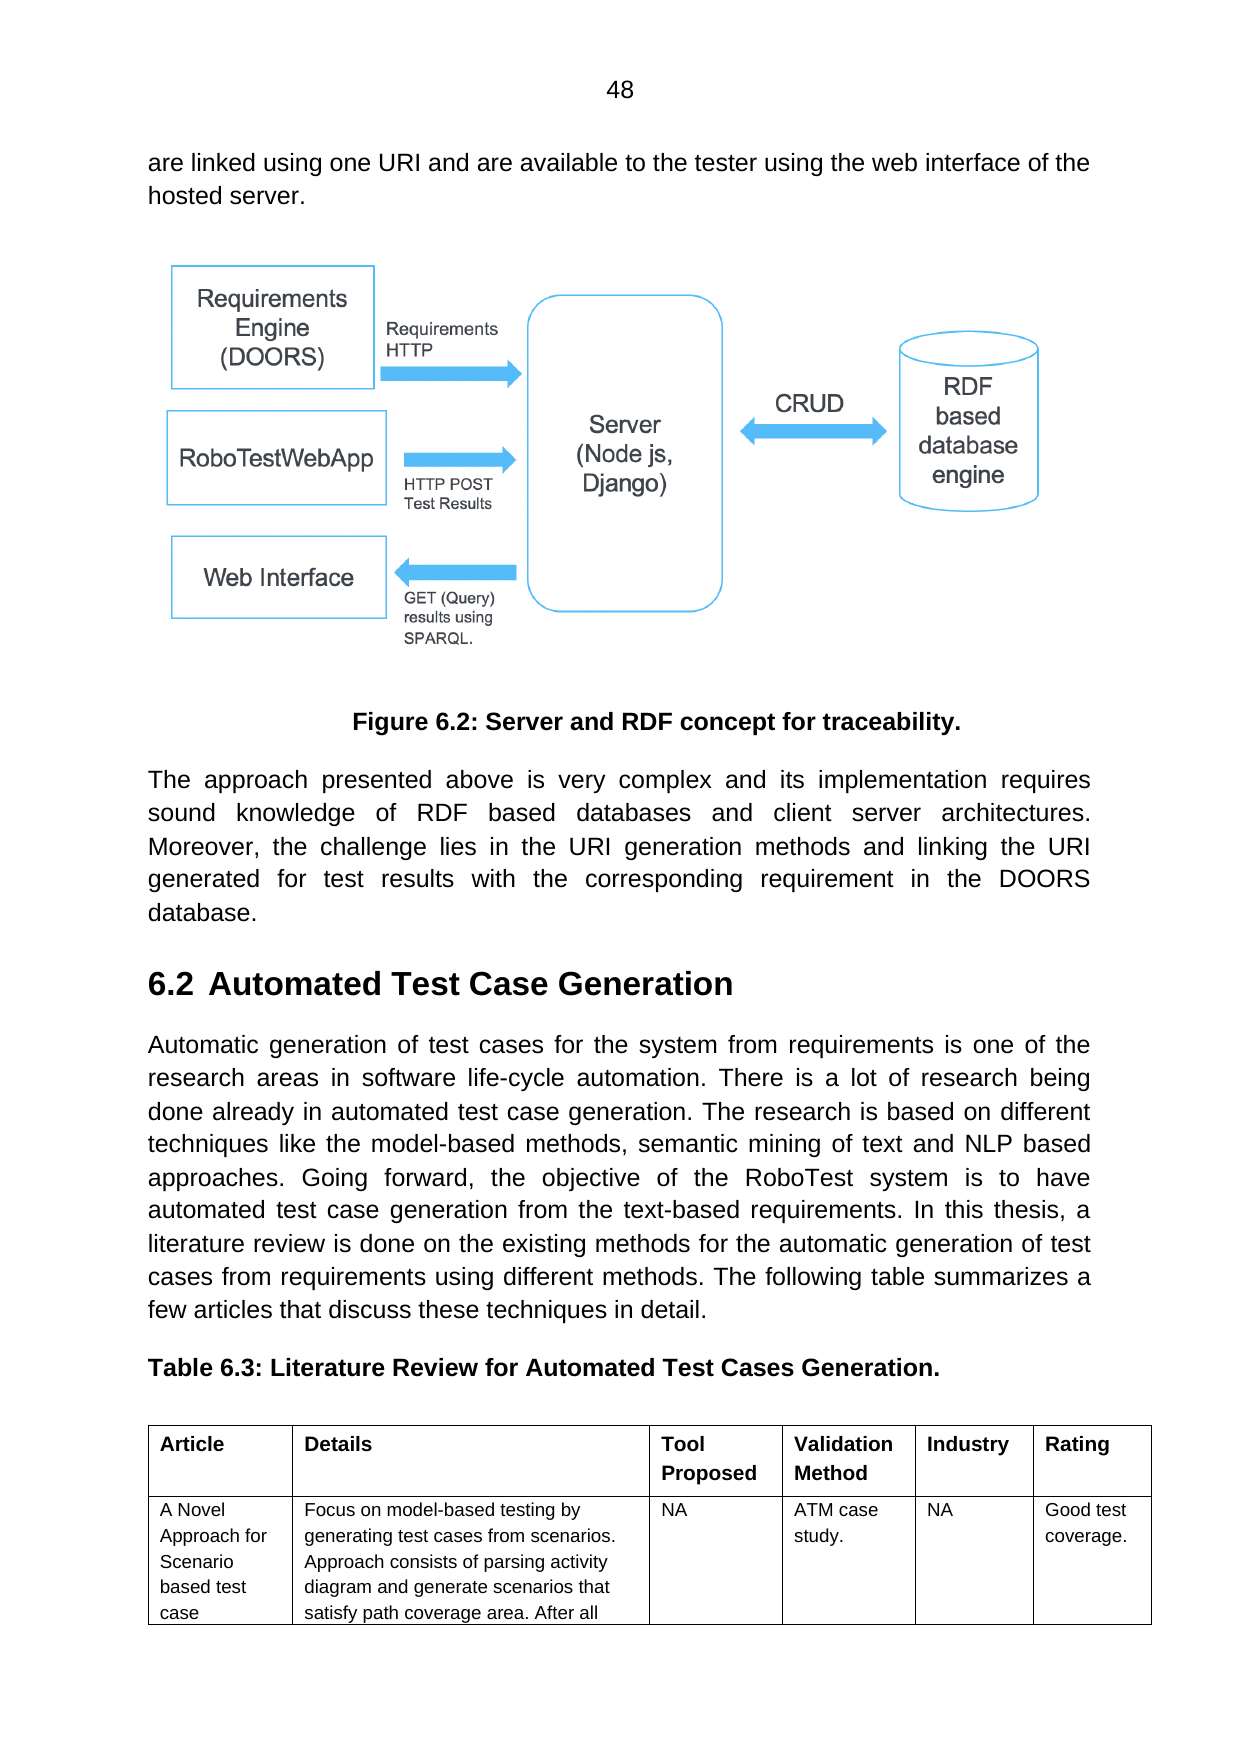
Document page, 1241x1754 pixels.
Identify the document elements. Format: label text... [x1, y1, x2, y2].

table_cell A Novel Approach for Scenario based test case generation [22]. [149, 1497, 292, 1624]
table_cell Good test coverage. [1034, 1497, 1151, 1624]
picture [147, 234, 1093, 683]
text Automatic generation of test cases for the system from requirements is one of the research areas in software life-cycle automation. There is a lot of research being done already in automated test case generation. The research is based on different techniques like the model-based methods, semantic mining of text and NLP based approaches. Going forward, the objective of the RoboTest system is to have automated test case generation from the text-based requirements. In this thesis, a literature review is done on the existing methods for the automatic generation of test cases from requirements using different methods. The following table summarizes a few articles that discuss these techniques in detail. [148, 1030, 1092, 1323]
table_header Validation Method [783, 1426, 915, 1496]
table_header Industry [916, 1426, 1033, 1496]
table_cell NA [916, 1497, 1033, 1624]
text The approach presented above is very complex and its implementation requires sound knowledge of RDF based databases and client server architectures. Moreover, the challenge lies in the URI generation methods and linking the URI generated for test results with the corresponding requirement in the DOORS database. [148, 765, 1092, 926]
subtitle Automated Test Case Generation [148, 964, 1092, 1002]
table_header Article [149, 1426, 292, 1496]
text Figure 6.2: Server and RDF concept for traceability. [148, 707, 1092, 736]
table_header Details [293, 1426, 649, 1496]
table_cell ATM case study. [783, 1497, 915, 1624]
text Table 6.3: Literature Review for Automated Test Cases Generation. [148, 1353, 1092, 1381]
table_header Tool Proposed [650, 1426, 782, 1496]
table_header Rating [1034, 1426, 1151, 1496]
table_cell NA [650, 1497, 782, 1624]
